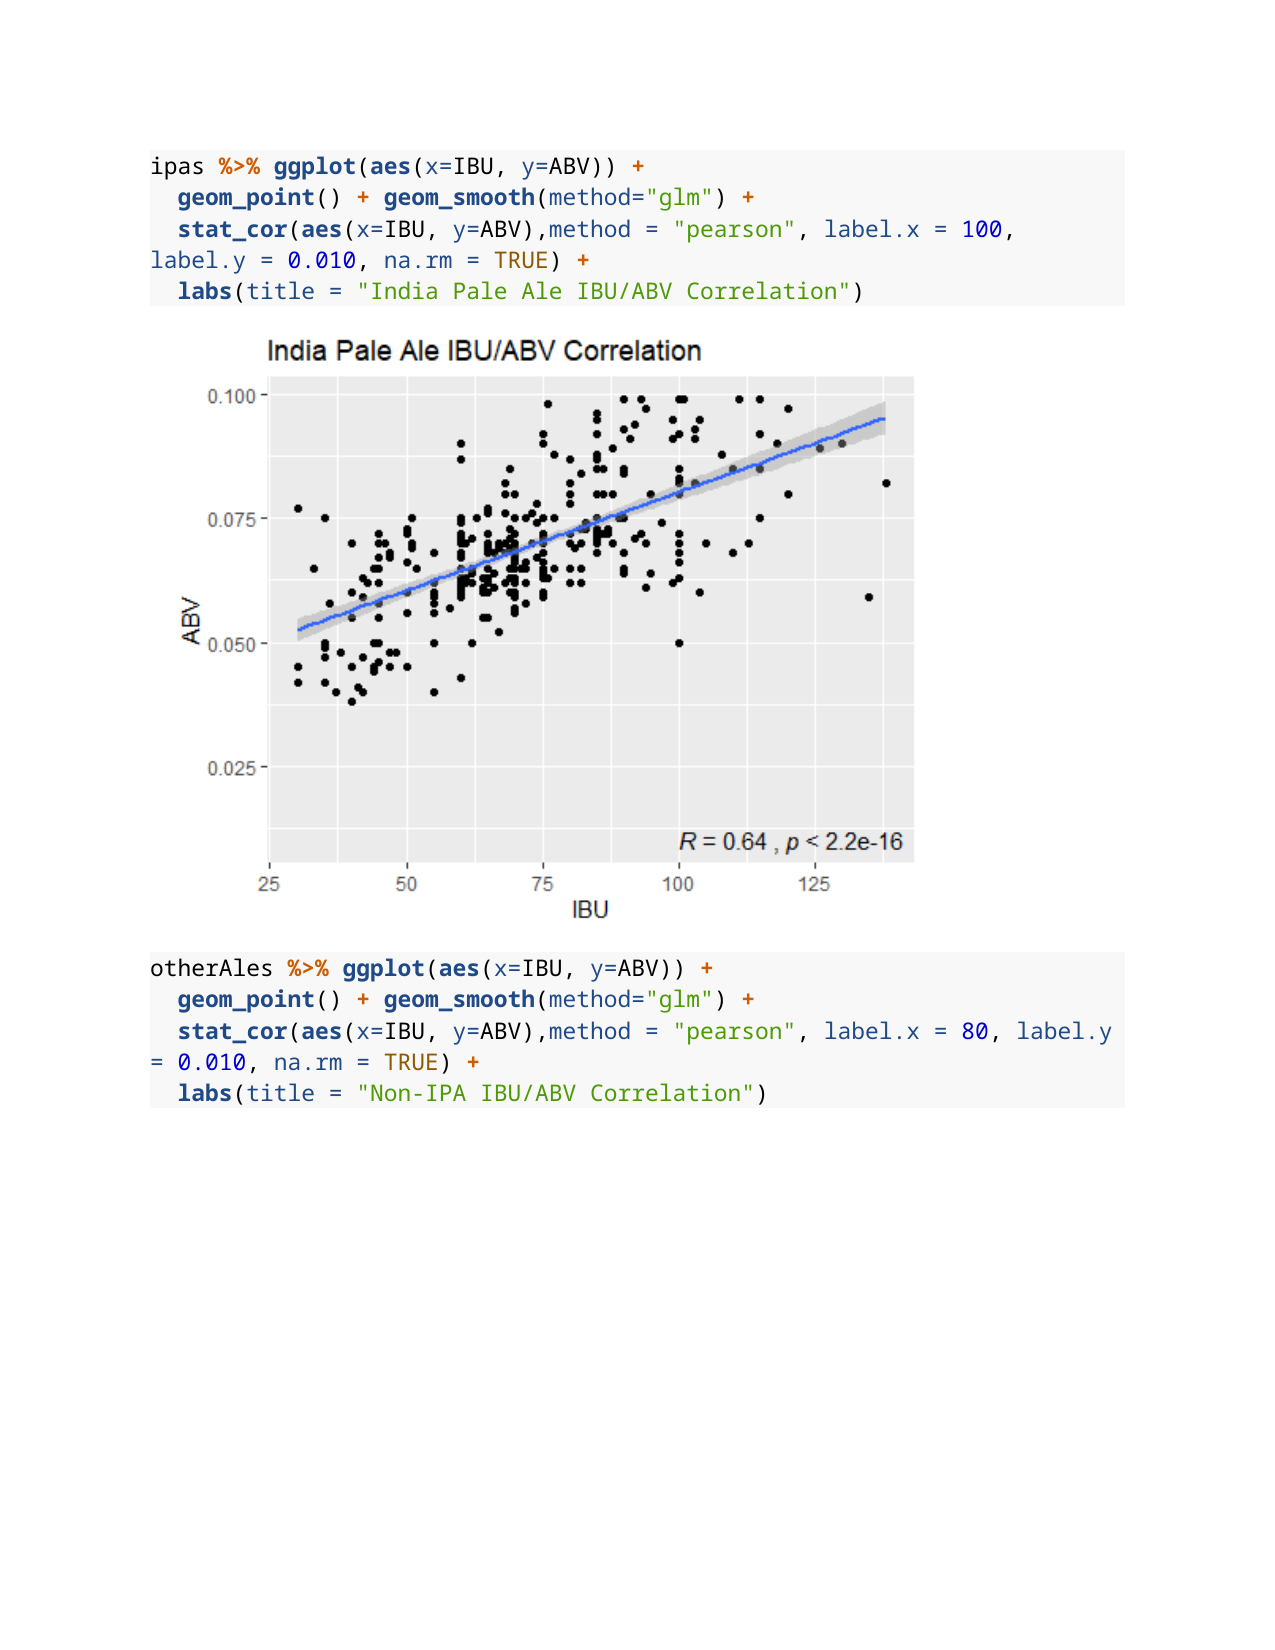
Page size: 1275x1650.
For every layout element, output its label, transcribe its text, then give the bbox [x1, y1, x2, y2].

picture [168, 327, 927, 934]
text ipas %>% ggplot(aes(x=IBU, y=ABV)) + geom_point() + geom_smooth(method="glm") + stat_cor(aes(x=IBU, y=ABV),method = "pearson", label.x = 100, label.y = 0.010, na.rm = TRUE) + labs(title = "India Pale Ale IBU/ABV Correlation") [150, 150, 1125, 306]
text otherAles %>% ggplot(aes(x=IBU, y=ABV)) + geom_point() + geom_smooth(method="glm") + stat_cor(aes(x=IBU, y=ABV),method = "pearson", label.x = 80, label.y = 0.010, na.rm = TRUE) + labs(title = "Non-IPA IBU/ABV Correlation") [150, 952, 1125, 1108]
